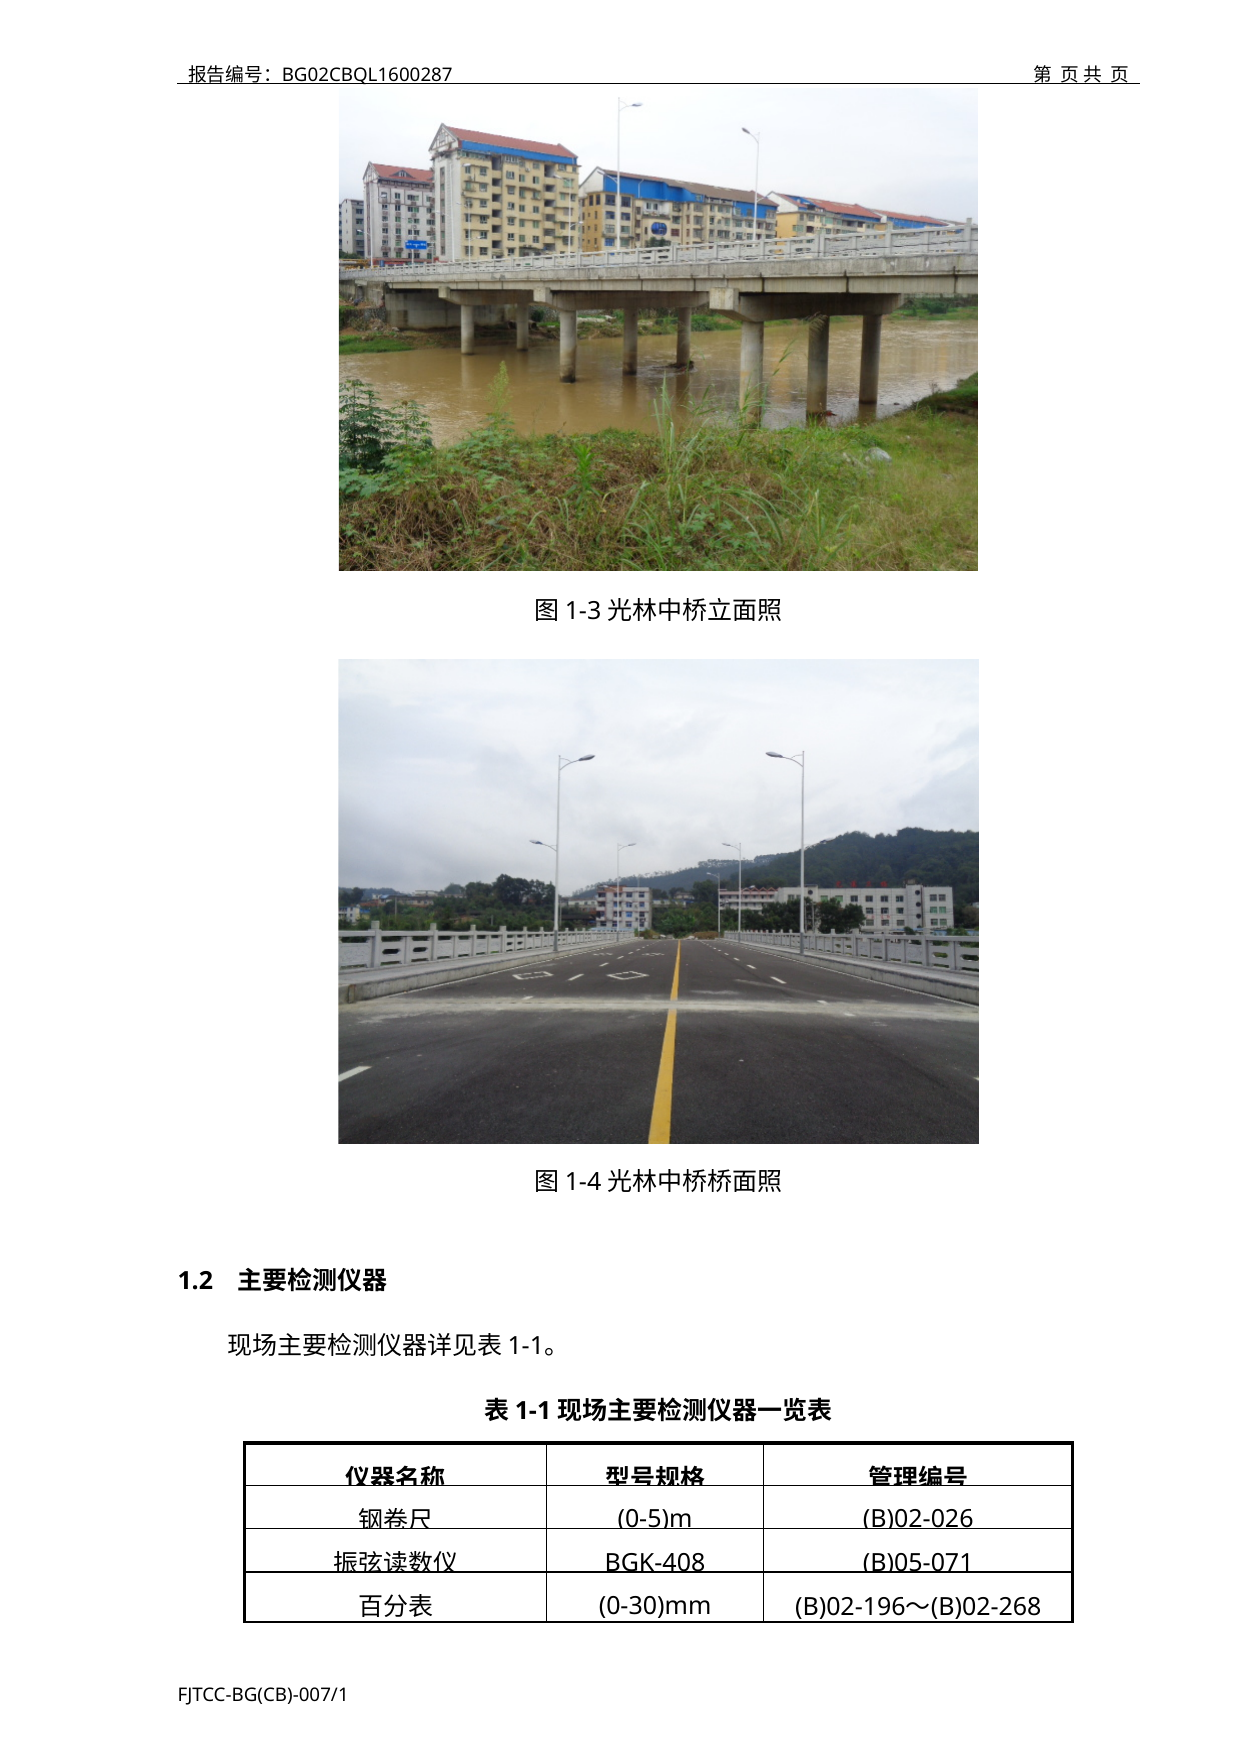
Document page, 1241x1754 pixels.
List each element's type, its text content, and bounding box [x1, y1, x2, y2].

table_cell (B)05-071 [764, 1529, 1071, 1571]
table_cell BGK-408 [547, 1529, 763, 1571]
table_cell (B)02-026 [764, 1486, 1071, 1528]
table_cell (0-5)m [547, 1486, 763, 1528]
table_cell 百分表 [246, 1573, 546, 1621]
text 表1-1 现场主要检测仪器一览表 [177, 1376, 1140, 1441]
text 图1-3 光林中桥立面照 [177, 576, 1140, 641]
picture [338, 88, 978, 571]
table_cell (0-30)mm [547, 1573, 763, 1621]
table_header 仪器名称 [246, 1445, 546, 1485]
text 现场主要检测仪器详见表1-1。 [177, 1311, 1140, 1376]
subtitle 主要检测仪器 [177, 1246, 1140, 1311]
picture [338, 659, 979, 1144]
table_cell (B)02-196～(B)02-268 [764, 1573, 1071, 1621]
table_cell 钢卷尺 [246, 1486, 546, 1528]
table_cell 振弦读数仪 [246, 1529, 546, 1571]
text 图1-4 光林中桥桥面照 [177, 1147, 1140, 1212]
table_header 管理编号 [764, 1445, 1071, 1485]
table_header 型号规格 [547, 1445, 763, 1485]
